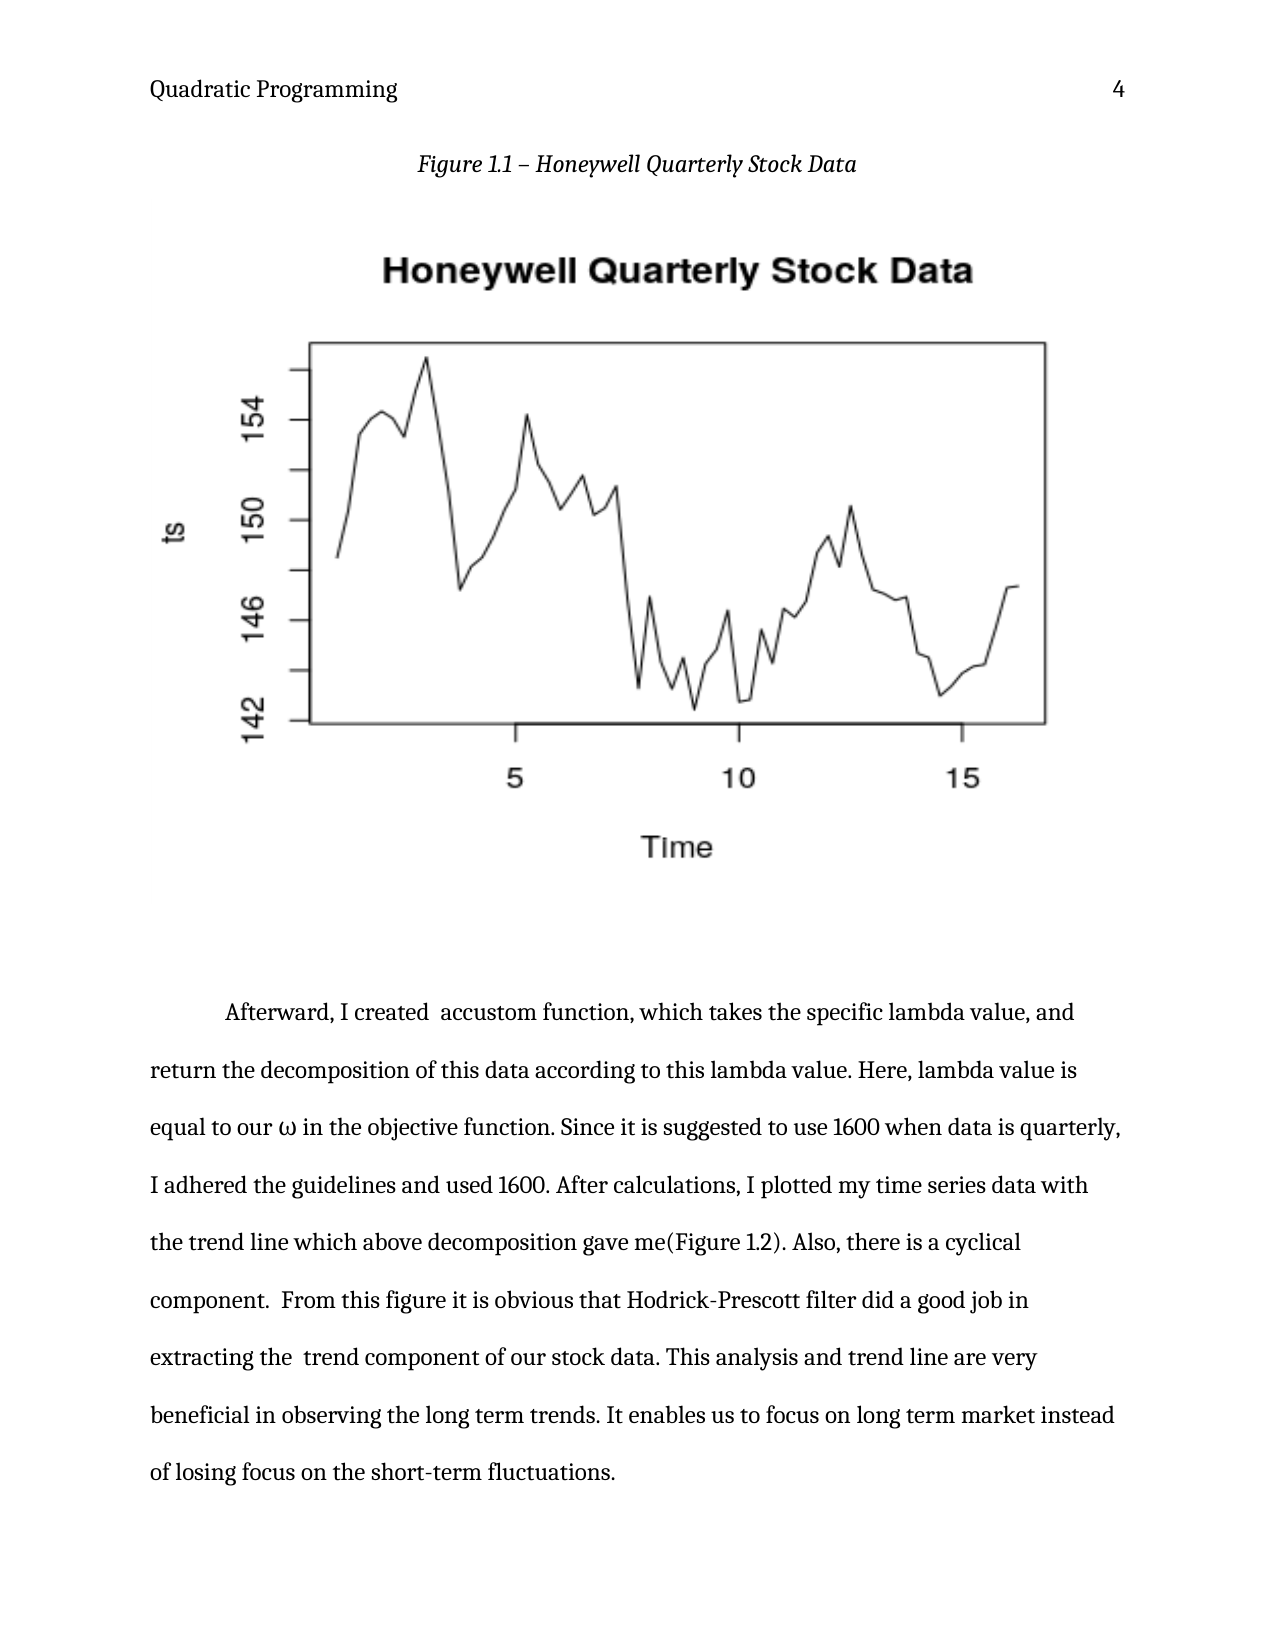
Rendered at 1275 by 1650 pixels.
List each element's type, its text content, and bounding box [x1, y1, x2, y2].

text Afterward, I created accustom function, which takes the specific lambda value, and return the decomposition of this data according to this lambda value. Here, lambda value is equal to our ω in the objective function. Since it is suggested to use 1600 when data is quarterly, I adhered the guidelines and used 1600. After calculations, I plotted my time series data with the trend line which above decomposition gave me(Figure 1.2). Also, there is a cyclical component. From this figure it is obvious that Hodrick-Prescott filter did a good job in extracting the trend component of our stock data. This analysis and trend line are very beneficial in observing the long term trends. It enables us to focus on long term market instead of losing focus on the short-term fluctuations. [150, 998, 1125, 1487]
text Figure 1.1 – Honeywell Quarterly Stock Data [150, 150, 1125, 179]
picture [150, 199, 1128, 904]
